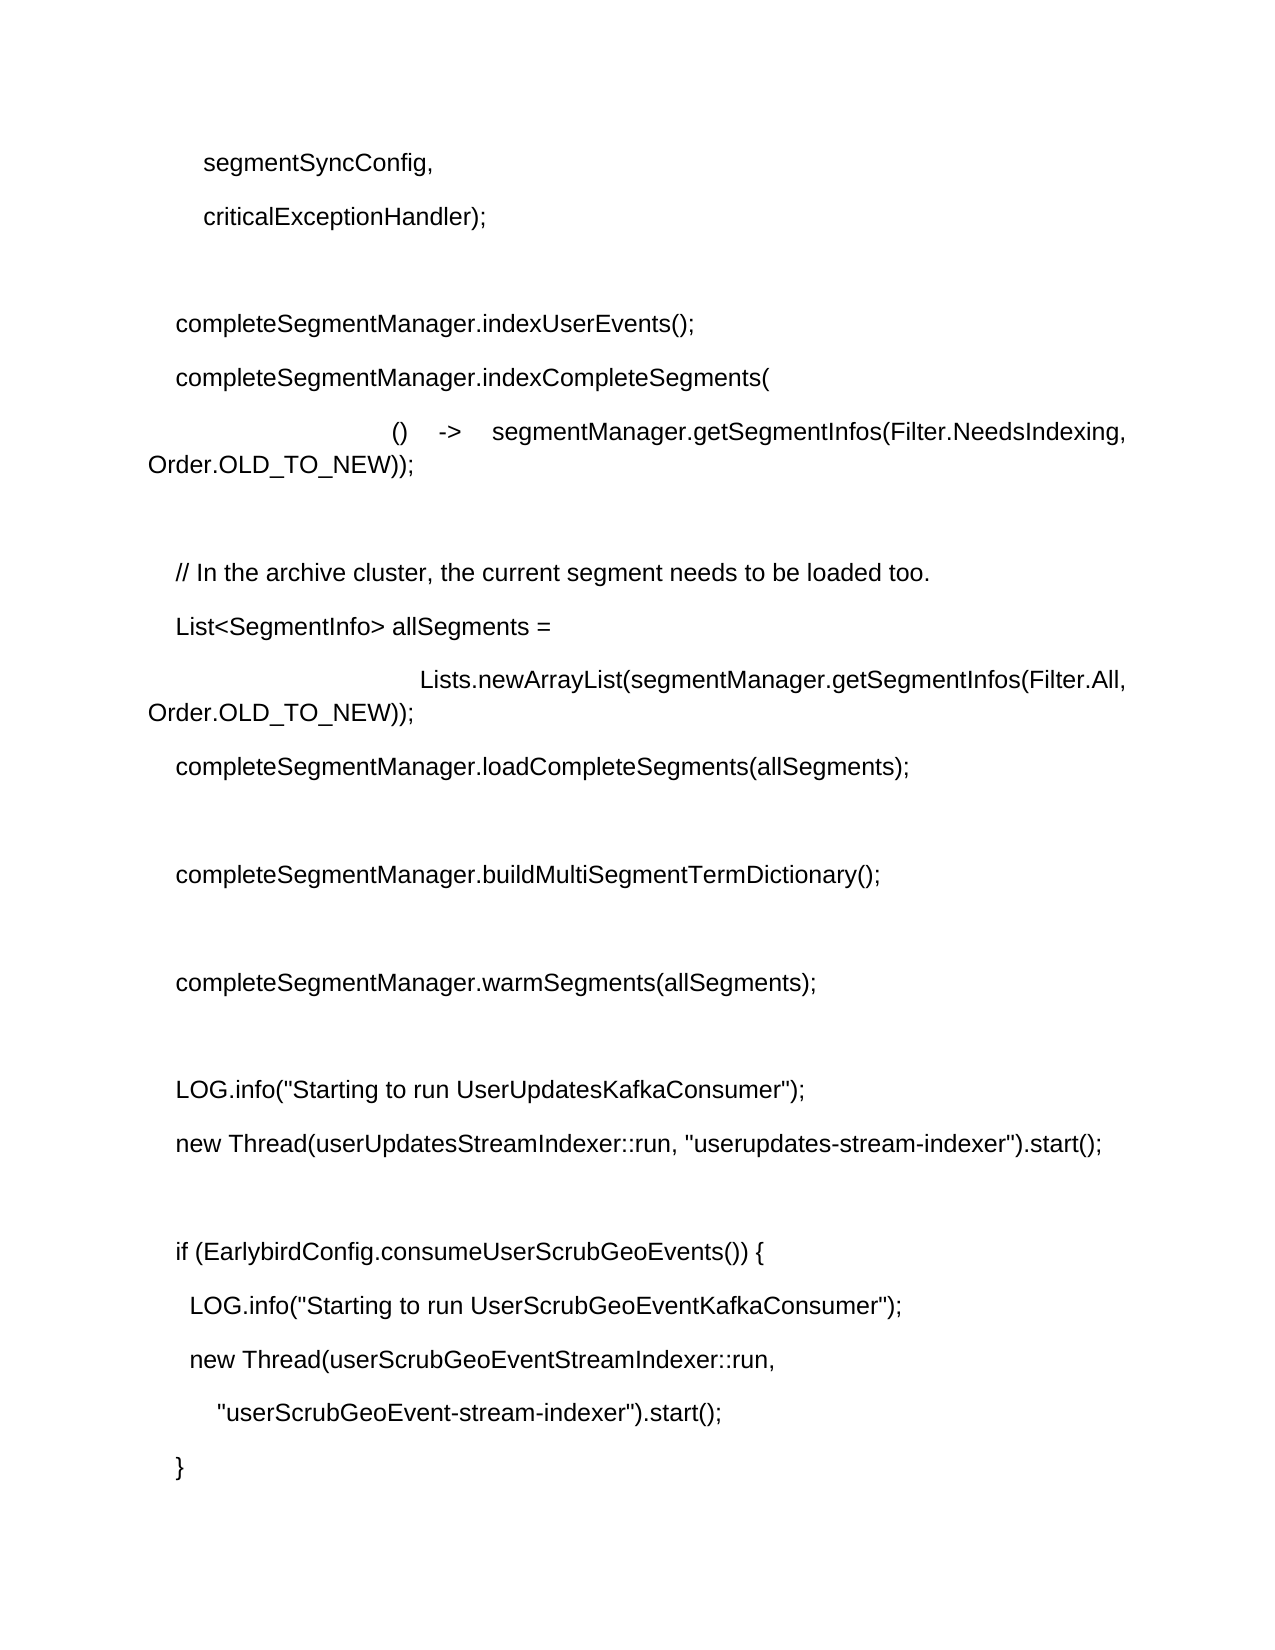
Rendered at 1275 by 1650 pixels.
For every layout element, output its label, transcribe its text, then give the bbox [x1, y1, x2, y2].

text () -> segmentManager.getSegmentInfos(Filter.NeedsIndexing, Order.OLD_TO_NEW)); [148, 417, 1127, 479]
text completeSegmentManager.warmSegments(allSegments); [148, 968, 1127, 996]
text completeSegmentManager.indexCompleteSegments( [148, 363, 1127, 392]
text completeSegmentManager.indexUserEvents(); [148, 309, 1127, 338]
text "userScrubGeoEvent-stream-indexer").start(); [148, 1398, 1127, 1427]
text // In the archive cluster, the current segment needs to be loaded too. [148, 558, 1127, 586]
text LOG.info("Starting to run UserUpdatesKafkaConsumer"); [148, 1075, 1127, 1104]
text completeSegmentManager.buildMultiSegmentTermDictionary(); [148, 860, 1127, 889]
text segmentSyncConfig, [148, 148, 1127, 176]
text criticalExceptionHandler); [148, 201, 1127, 230]
text List<SegmentInfo> allSegments = [148, 611, 1127, 640]
text LOG.info("Starting to run UserScrubGeoEventKafkaConsumer"); [148, 1291, 1127, 1319]
text new Thread(userUpdatesStreamIndexer::run, "userupdates-stream-indexer").start(); [148, 1129, 1127, 1158]
text if (EarlybirdConfig.consumeUserScrubGeoEvents()) { [148, 1237, 1127, 1266]
text completeSegmentManager.loadCompleteSegments(allSegments); [148, 752, 1127, 781]
text } [148, 1452, 1127, 1481]
text Lists.newArrayList(segmentManager.getSegmentInfos(Filter.All, Order.OLD_TO_NEW)); [148, 665, 1127, 727]
text new Thread(userScrubGeoEventStreamIndexer::run, [148, 1344, 1127, 1373]
